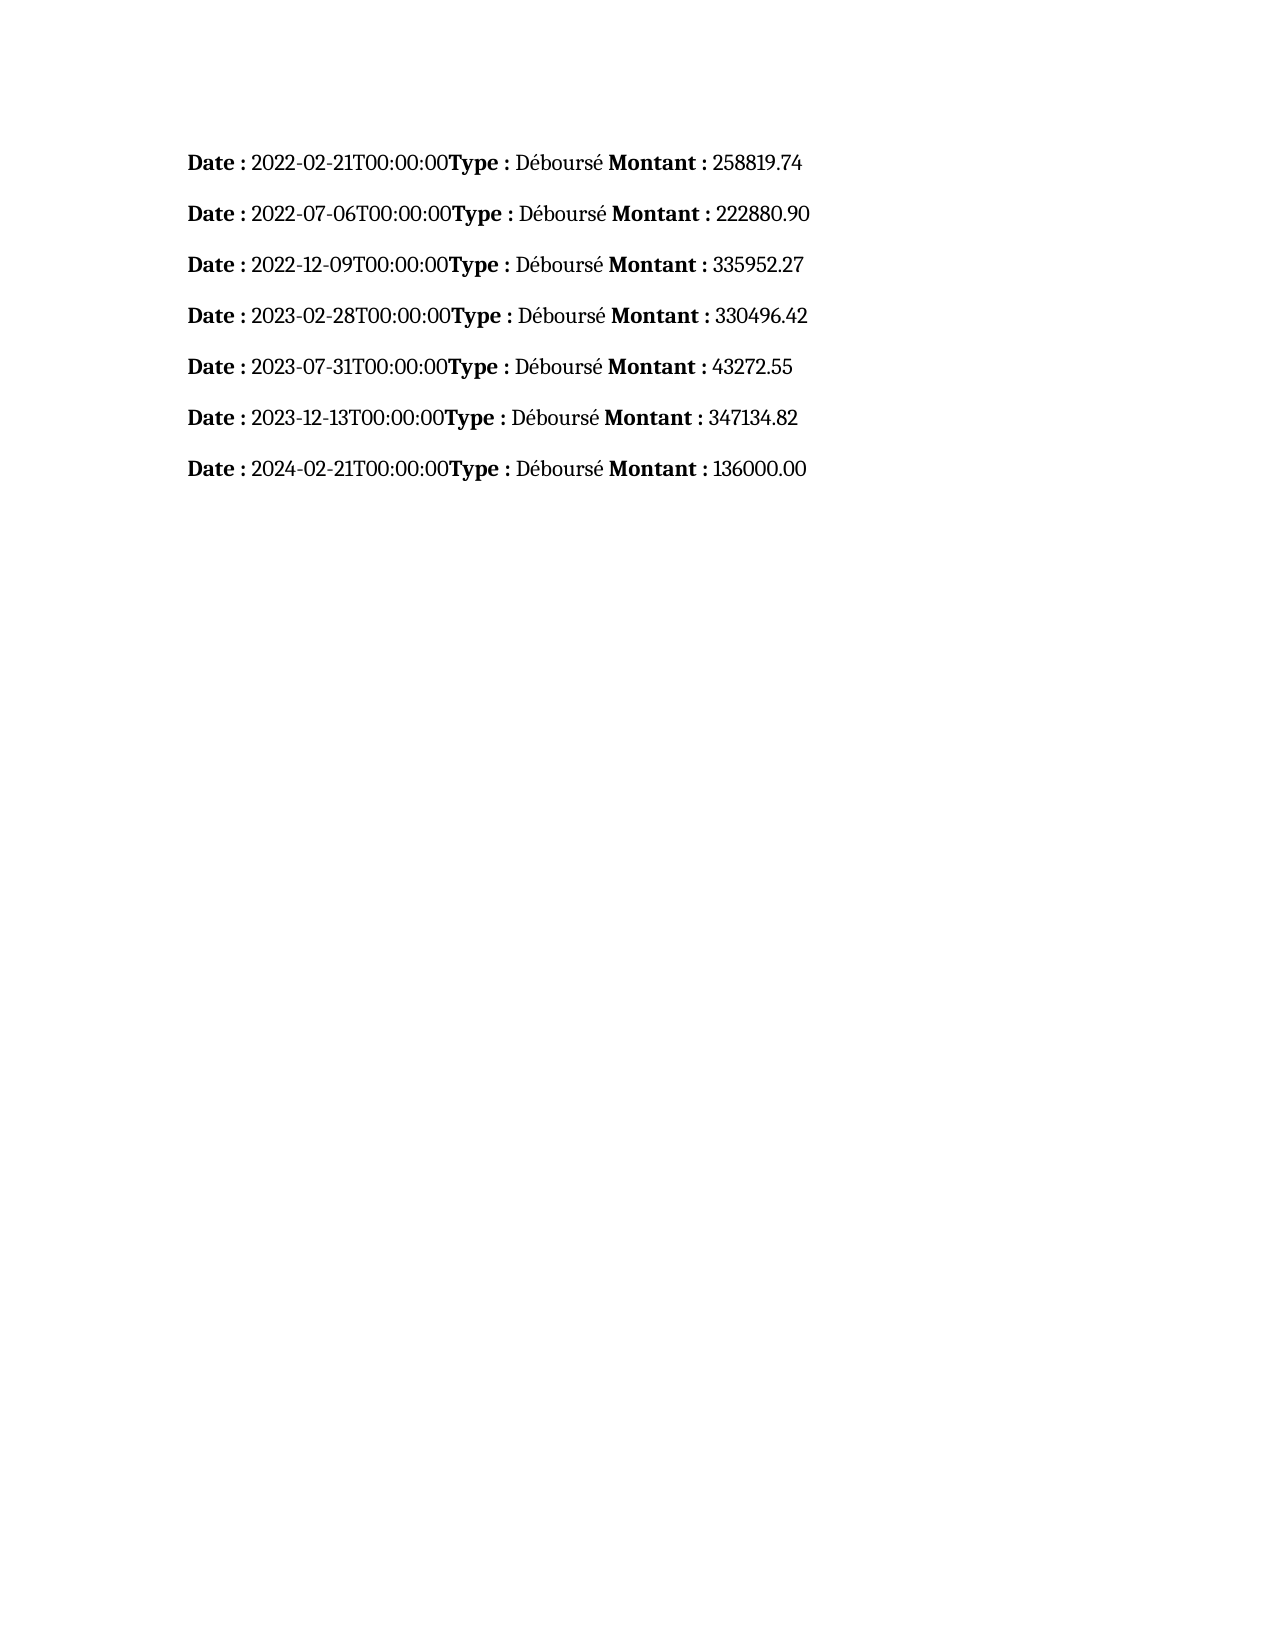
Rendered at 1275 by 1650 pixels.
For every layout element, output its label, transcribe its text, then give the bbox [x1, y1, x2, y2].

text Date : 2022-12-09T00:00:00Type : Déboursé Montant : 335952.27 [187, 252, 1087, 278]
text Date : 2023-07-31T00:00:00Type : Déboursé Montant : 43272.55 [187, 354, 1087, 381]
text Date : 2024-02-21T00:00:00Type : Déboursé Montant : 136000.00 [187, 456, 1087, 483]
text Date : 2022-02-21T00:00:00Type : Déboursé Montant : 258819.74 [187, 150, 1087, 176]
text Date : 2023-02-28T00:00:00Type : Déboursé Montant : 330496.42 [187, 303, 1087, 329]
text Date : 2023-12-13T00:00:00Type : Déboursé Montant : 347134.82 [187, 405, 1087, 432]
text Date : 2022-07-06T00:00:00Type : Déboursé Montant : 222880.90 [187, 201, 1087, 227]
